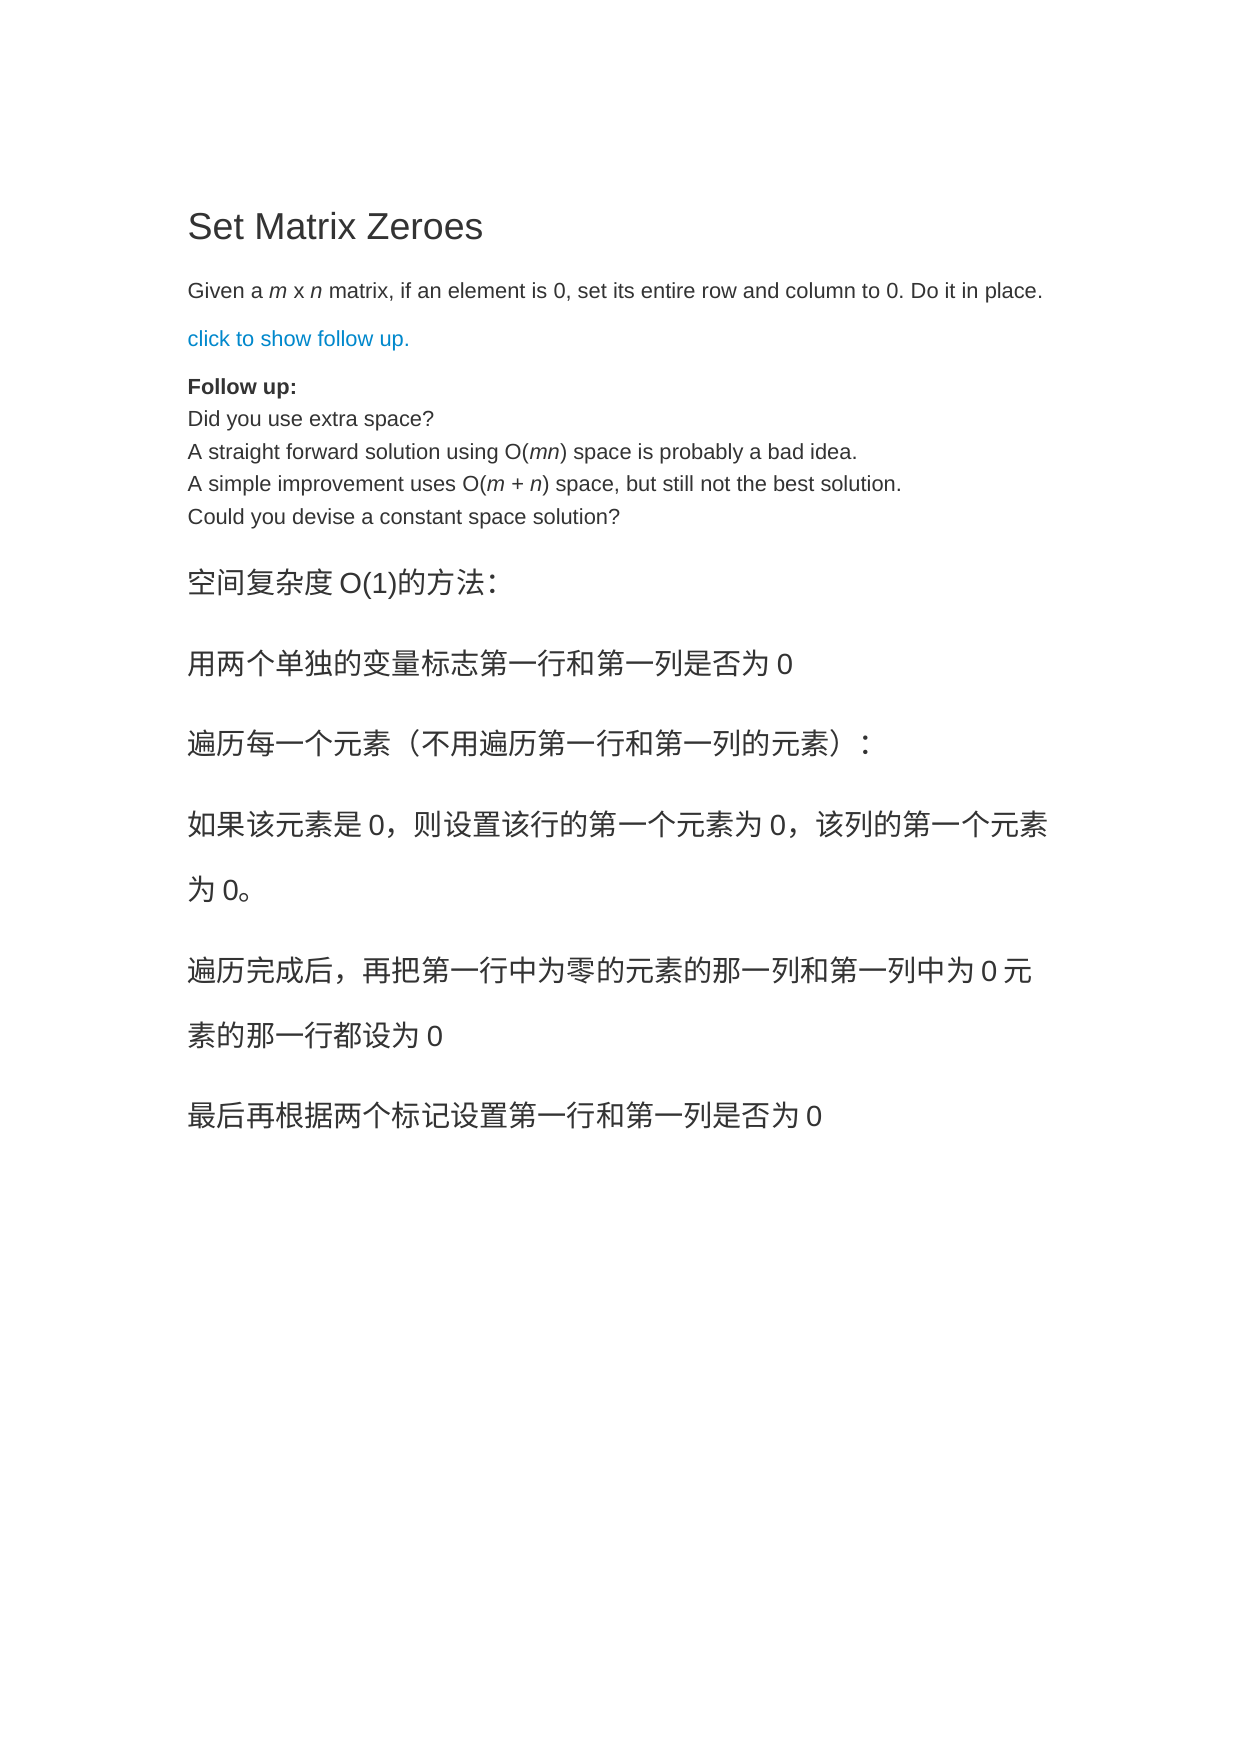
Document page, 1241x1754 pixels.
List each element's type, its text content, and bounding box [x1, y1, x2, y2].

text Follow up: [187, 370, 1053, 403]
text Did you use extra space? A straight forward solution using O(mn) space is probably a bad idea. A simple improvement uses O(m + n) space, but still not the best solution. Could you devise a constant space solution? [187, 403, 1053, 533]
text Given a m x n matrix, if an element is 0, set its entire row and column to 0. Do it in place. [187, 274, 1053, 306]
text 空间复杂度O(1)的方法： [187, 548, 1053, 613]
text 如果该元素是0，则设置该行的第一个元素为0，该列的第一个元素为0。 [187, 790, 1053, 920]
text click to show follow up. [187, 322, 1053, 354]
text 遍历完成后，再把第一行中为零的元素的那一列和第一列中为0元素的那一行都设为0 [187, 936, 1053, 1066]
text Set Matrix Zeroes [187, 193, 1053, 258]
text 遍历每一个元素（不用遍历第一行和第一列的元素）： [187, 709, 1053, 774]
text 最后再根据两个标记设置第一行和第一列是否为0 [187, 1081, 1053, 1146]
text 用两个单独的变量标志第一行和第一列是否为0 [187, 629, 1053, 694]
